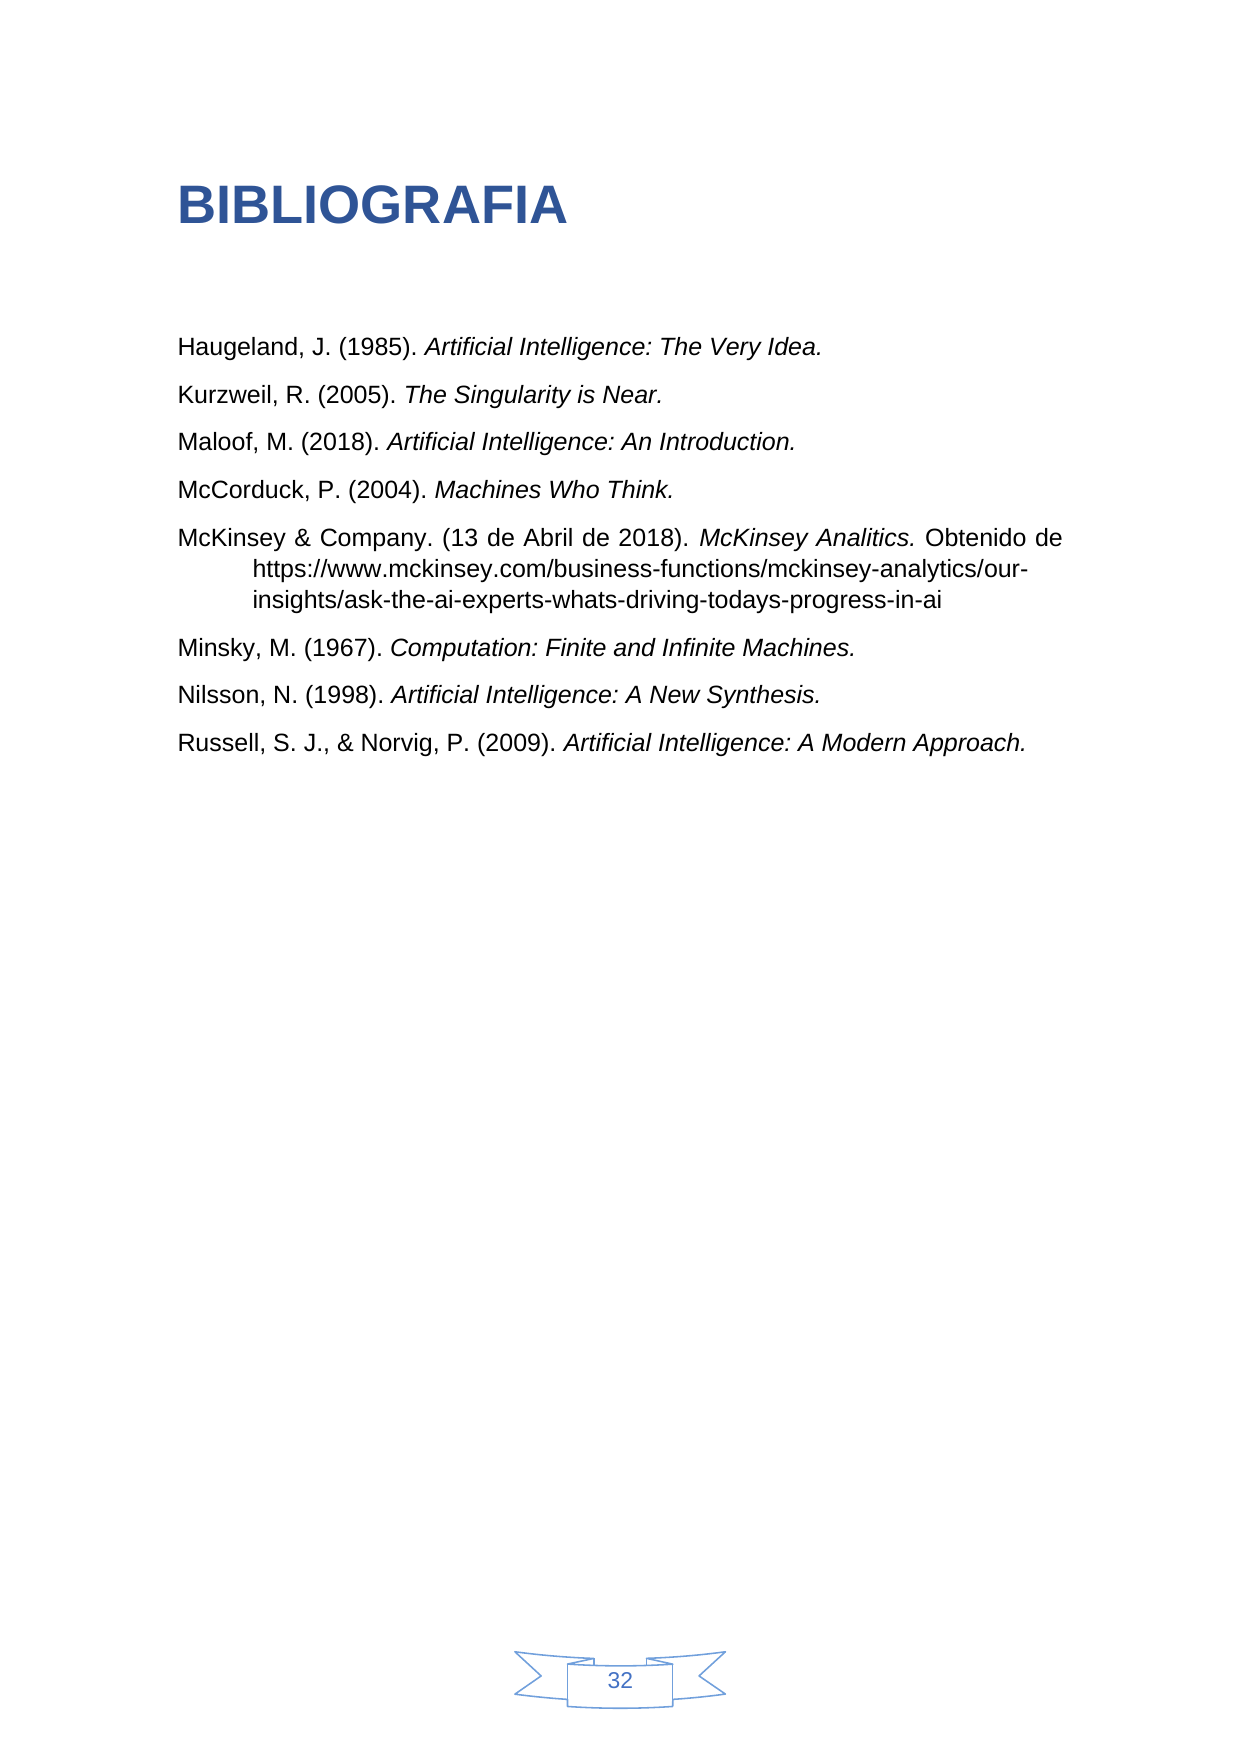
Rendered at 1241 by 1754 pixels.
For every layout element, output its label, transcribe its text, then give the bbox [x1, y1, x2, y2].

subtitle BIBLIOGRAFIA [177, 173, 1063, 235]
